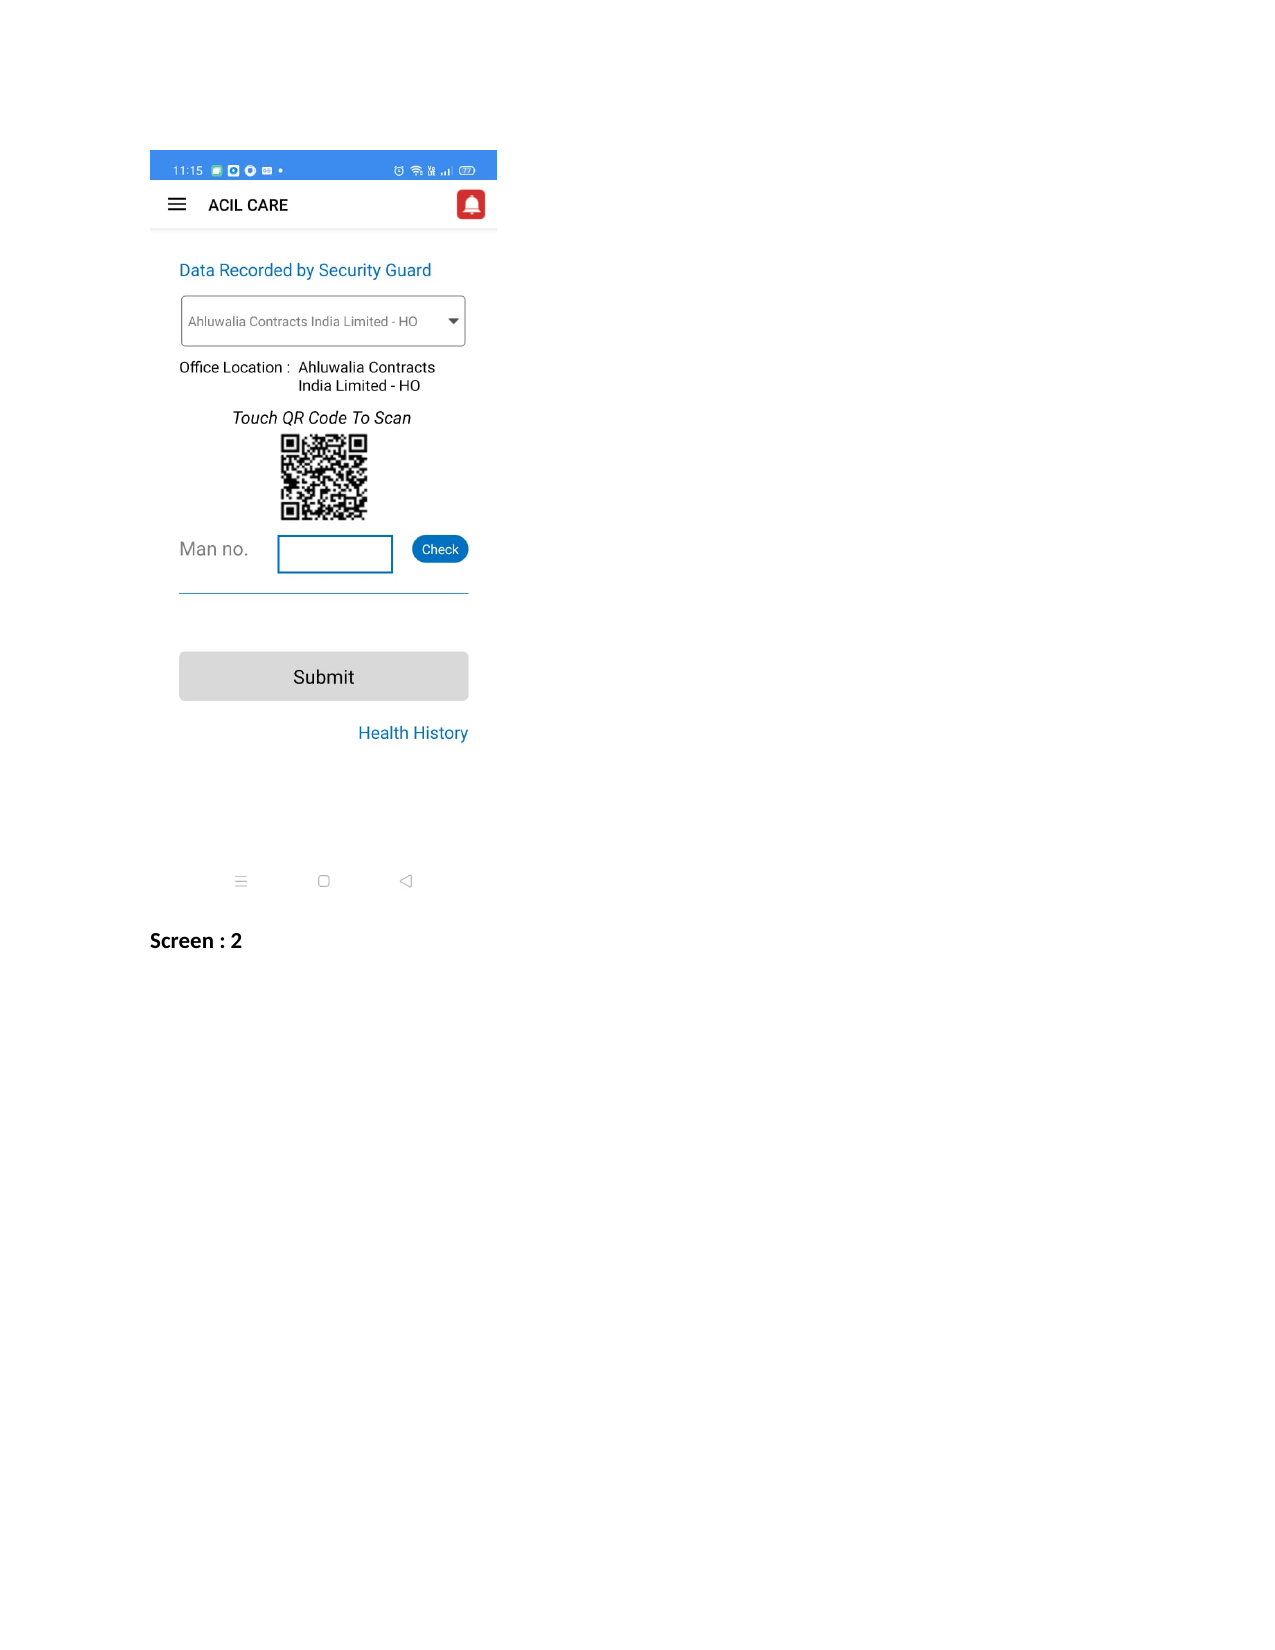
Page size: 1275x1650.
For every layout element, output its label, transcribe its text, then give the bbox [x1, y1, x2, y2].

text Screen : 2 [150, 926, 1125, 954]
picture [150, 150, 497, 902]
